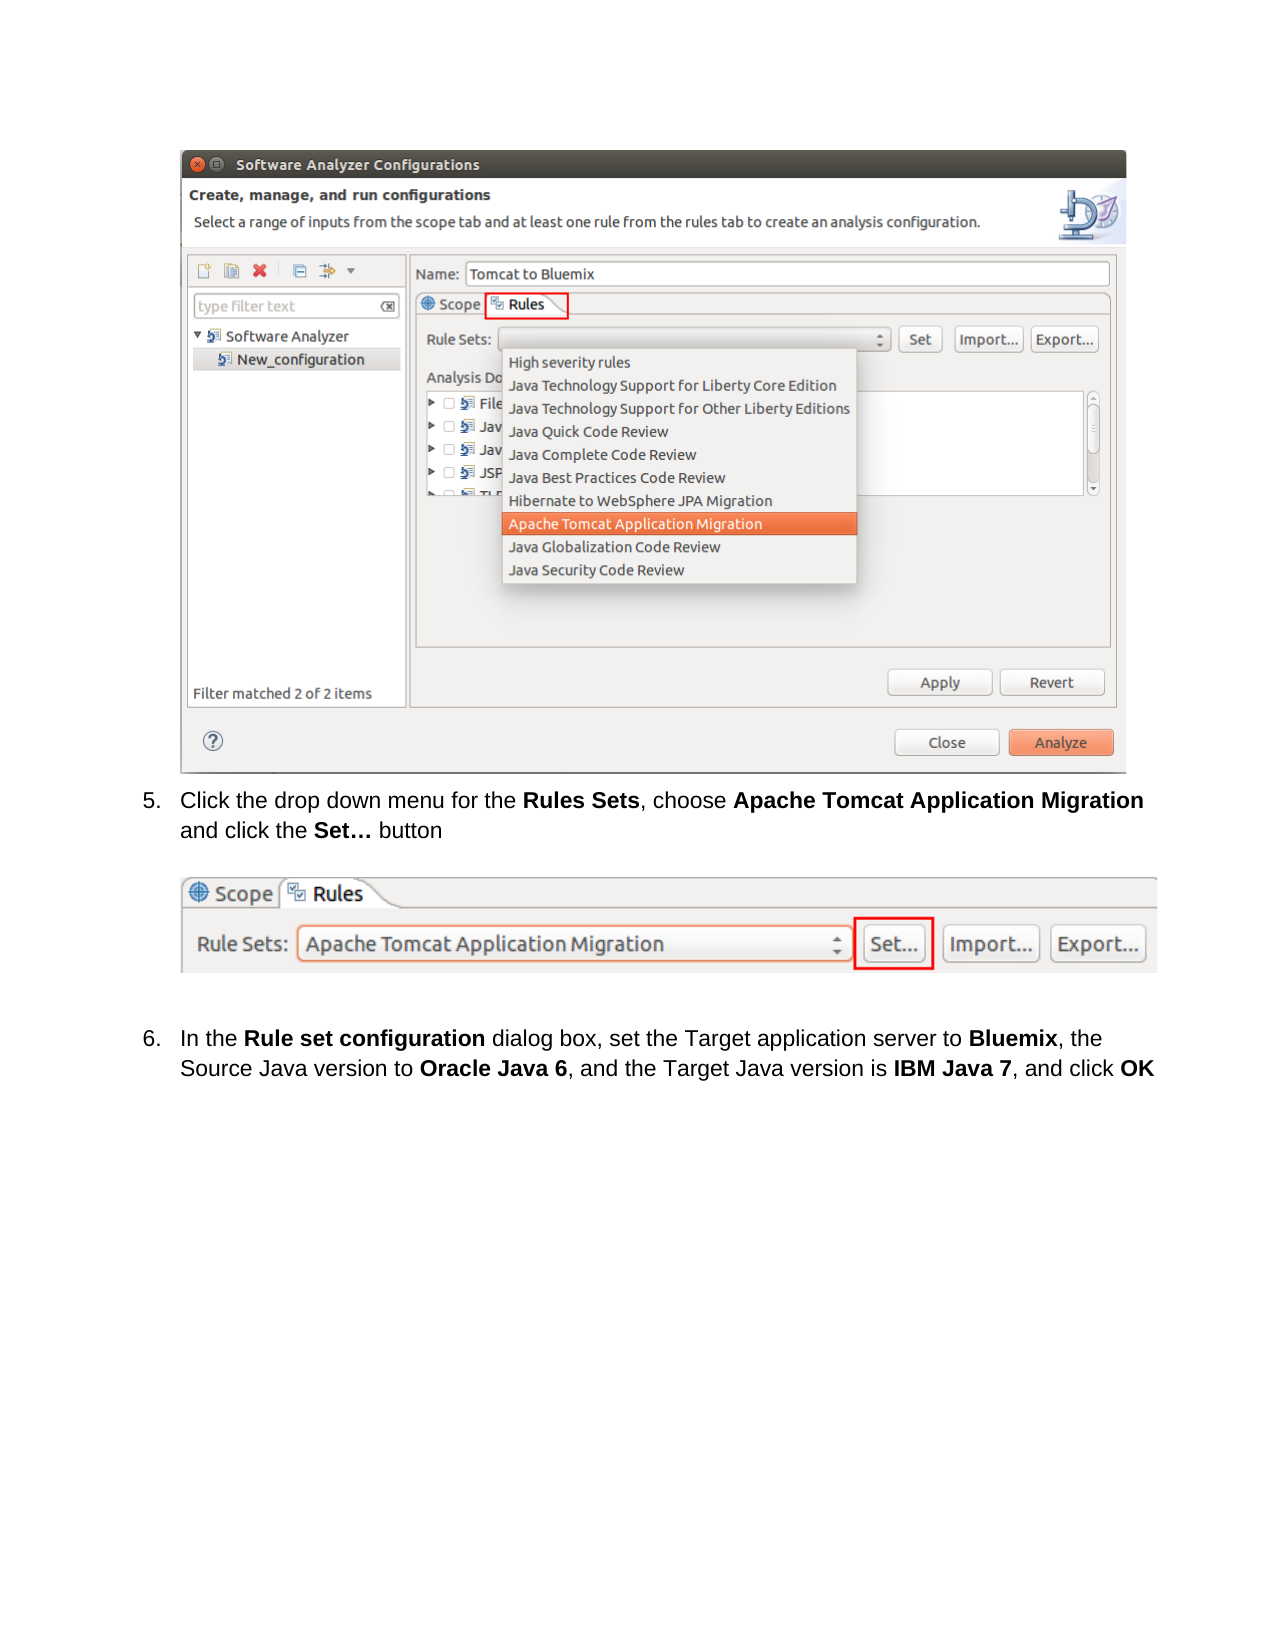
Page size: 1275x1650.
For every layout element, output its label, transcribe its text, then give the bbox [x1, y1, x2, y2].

picture [180, 877, 1158, 973]
picture [180, 150, 1127, 774]
list Click the drop down menu for the Rules Sets, choose Apache Tomcat Application Migration and click the Set… button [142, 787, 1170, 844]
list In the Rule set configuration dialog box, set the Target application server to Bluemix, the Source Java version to Oracle Java 6, and the Target Java version is IBM Java 7, and click OK [142, 1025, 1170, 1082]
